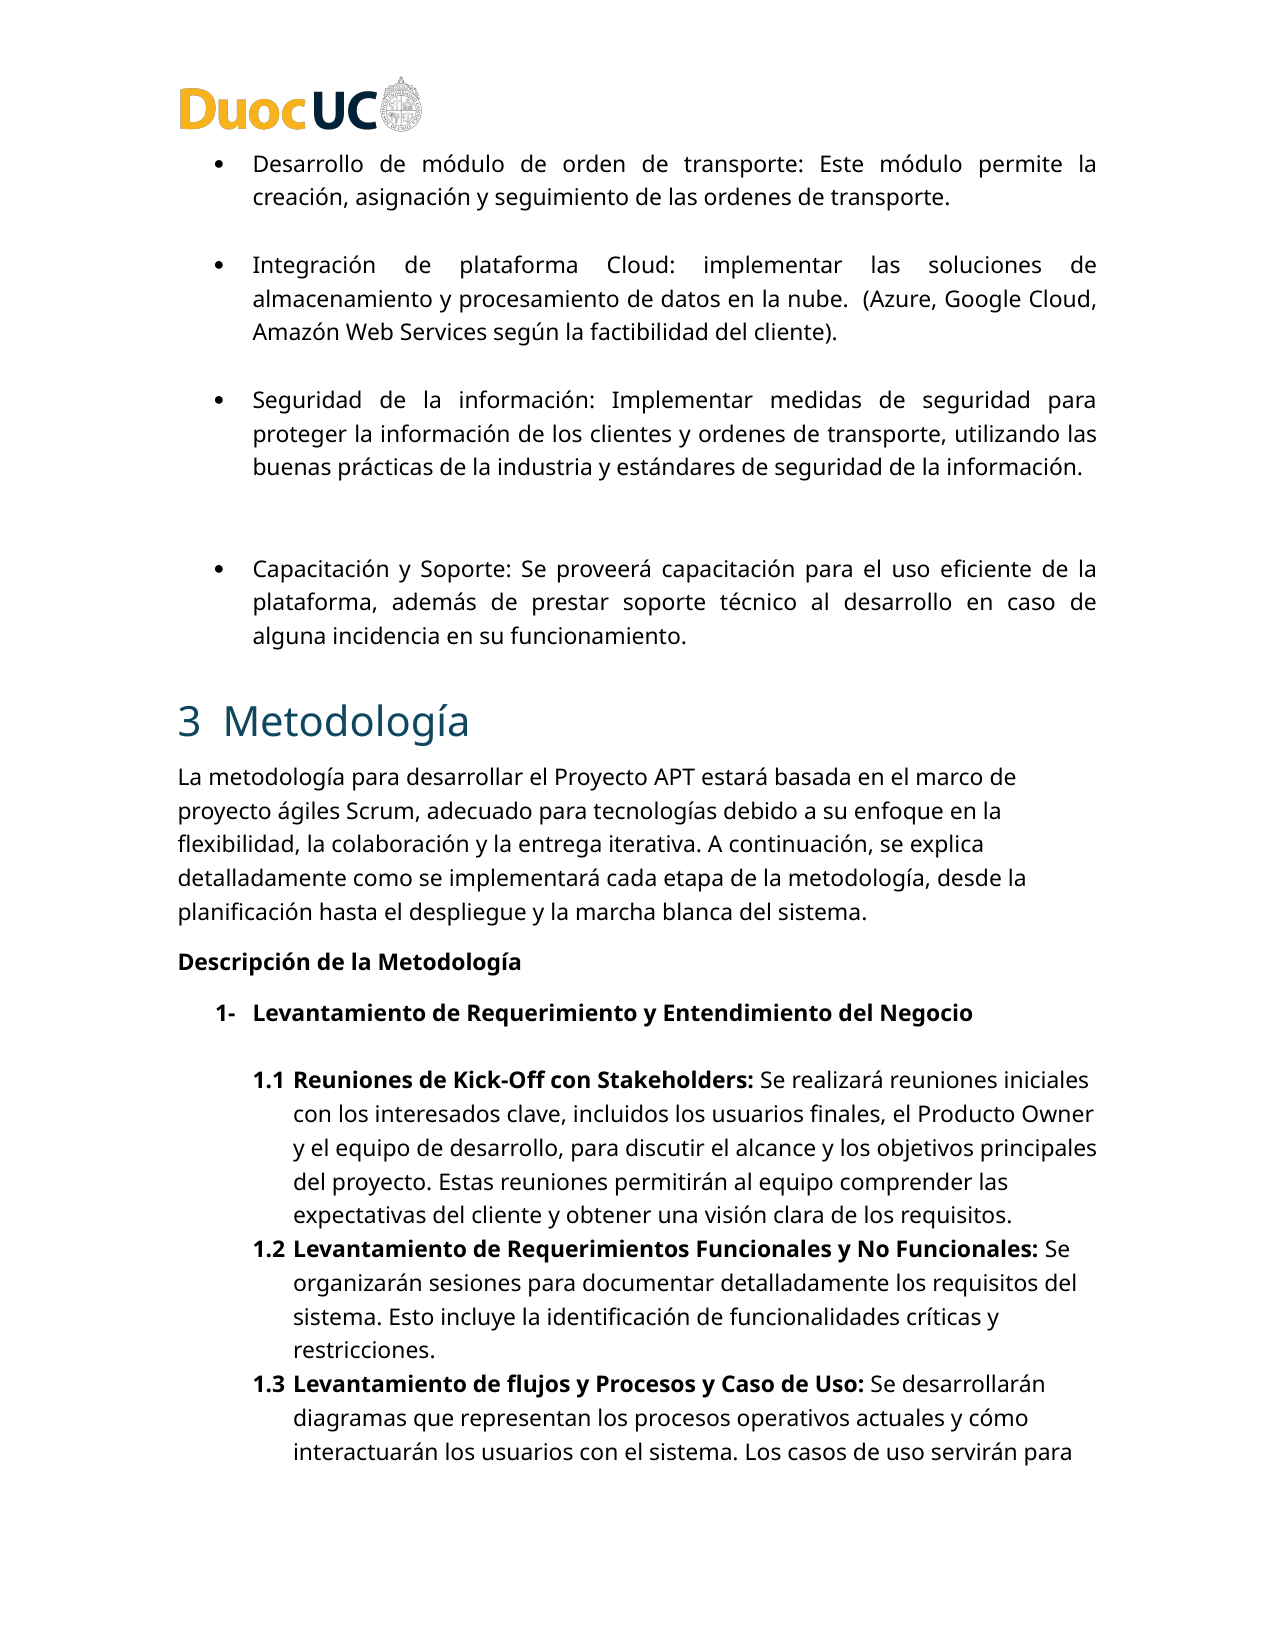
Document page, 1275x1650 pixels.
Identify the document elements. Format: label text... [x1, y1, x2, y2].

list Capacitación y Soporte: Se proveerá capacitación para el uso eficiente de la plataforma, además de prestar soporte técnico al desarrollo en caso de alguna incidencia en su funcionamiento. [215, 553, 1098, 651]
text La metodología para desarrollar el Proyecto APT estará basada en el marco de proyecto ágiles Scrum, adecuado para tecnologías debido a su enfoque en la flexibilidad, la colaboración y la entrega iterativa. A continuación, se explica detalladamente como se implementará cada etapa de la metodología, desde la planificación hasta el despliegue y la marcha blanca del sistema. [177, 761, 1098, 927]
list Desarrollo de módulo de orden de transporte: Este módulo permite la creación, asignación y seguimiento de las ordenes de transporte. [215, 148, 1098, 213]
text Descripción de la Metodología [177, 946, 1098, 978]
picture [177, 73, 425, 135]
list Levantamiento de Requerimientos Funcionales y No Funcionales: Se organizarán sesiones para documentar detalladamente los requisitos del sistema. Esto incluye la identificación de funcionalidades críticas y restricciones. [252, 1233, 1098, 1366]
subtitle Metodología [177, 691, 1098, 748]
list Seguridad de la información: Implementar medidas de seguridad para proteger la información de los clientes y ordenes de transporte, utilizando las buenas prácticas de la industria y estándares de seguridad de la información. [215, 384, 1098, 483]
list Levantamiento de Requerimiento y Entendimiento del Negocio [215, 997, 1098, 1028]
list Integración de plataforma Cloud: implementar las soluciones de almacenamiento y procesamiento de datos en la nube. (Azure, Google Cloud, Amazón Web Services según la factibilidad del cliente). [215, 249, 1098, 348]
list Reuniones de Kick-Off con Stakeholders: Se realizará reuniones iniciales con los interesados clave, incluidos los usuarios finales, el Producto Owner y el equipo de desarrollo, para discutir el alcance y los objetivos principales del proyecto. Estas reuniones permitirán al equipo comprender las expectativas del cliente y obtener una visión clara de los requisitos. [252, 1064, 1098, 1231]
